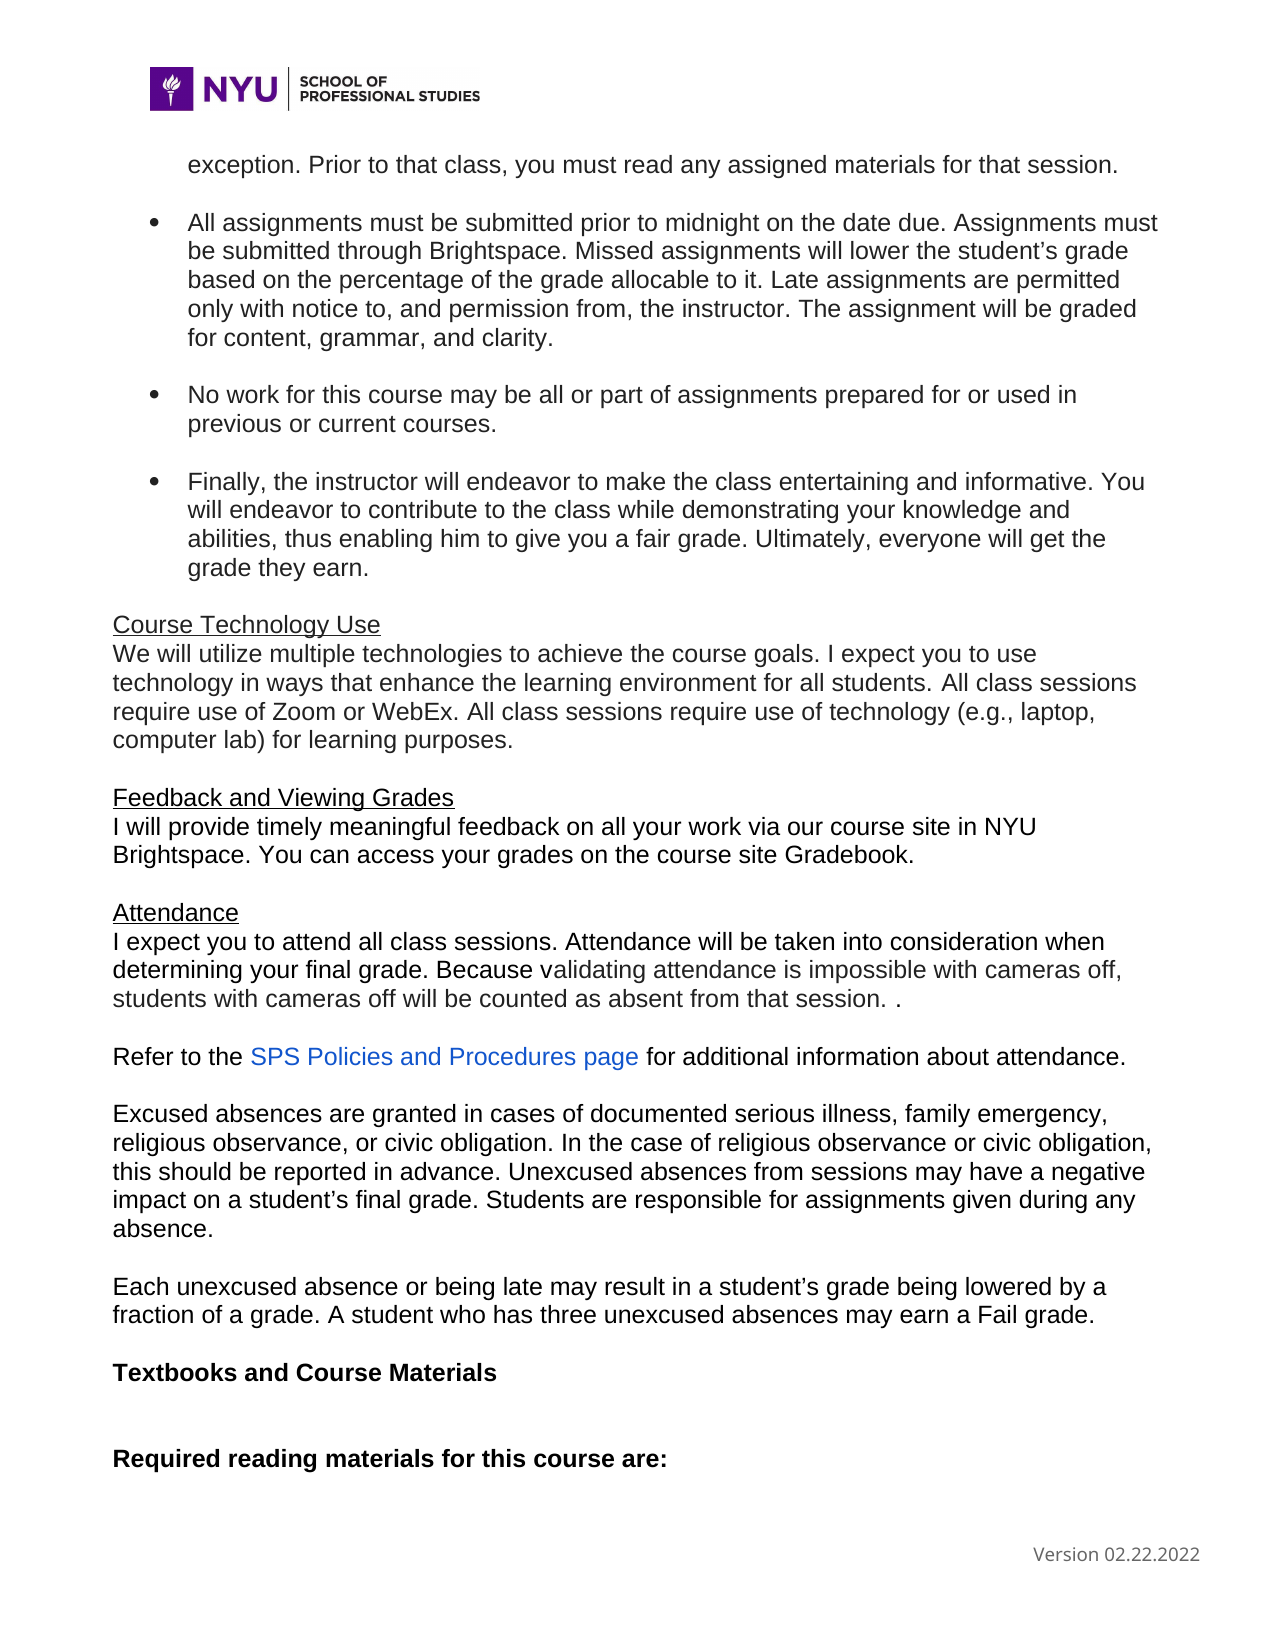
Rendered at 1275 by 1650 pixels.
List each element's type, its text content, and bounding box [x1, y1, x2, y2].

text I expect you to attend all class sessions. Attendance will be taken into consideration when determining your final grade. [112, 927, 1162, 1013]
picture [150, 67, 480, 111]
text Excused absences are granted in cases of documented serious illness, family emergency, religious observance, or civic obligation. In the case of religious observance or civic obligation, this should be reported in advance. Unexcused absences from sessions may have a negative impact on a student’s final grade. Students are responsible for assignments given during any absence. [112, 1099, 1162, 1243]
text Feedback and Viewing Grades [112, 783, 1162, 812]
text Refer to the SPS Policies and Procedures page for additional information about attendance. [112, 1042, 1162, 1070]
text Attendance [112, 898, 1162, 927]
text Textbooks and Course Materials [112, 1358, 1162, 1387]
text We will utilize multiple technologies to achieve the course goals. I expect you to use technology in ways that enhance the learning environment for all students. All class sessions require use of Zoom. All class sessions require use of technology (e.g., laptop, computer lab) for learning purposes. [112, 639, 1162, 754]
text Each unexcused absence or being late may result in a student’s grade being lowered by a fraction of a grade. A student who has three unexcused absences may earn a Fail grade. [112, 1272, 1162, 1329]
text Required reading materials for this course are: [112, 1444, 1162, 1473]
text Course Technology Use [112, 610, 1162, 639]
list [150, 150, 1162, 179]
list No work for this course may be all or part of assignments prepared for or used in previous or current courses. [150, 380, 1162, 438]
text I will provide timely meaningful feedback on all your work via our course site in NYU Brightspace. You can access your grades on the course site Gradebook. [112, 812, 1162, 869]
list All assignments must be submitted prior to on the date due. Assignments must be submitted through Brightspace. Missed assignments will lower the student’s grade based on the percentage of the grade allocable to it. Late assignments are permitted only with notice to, and permission from, the instructor. The assignment will be graded for content, grammar, and clarity. [150, 207, 1162, 351]
list Finally, the instructor will endeavor to make the class entertaining and informative. You will endeavor to contribute to the class while demonstrating your knowledge and abilities, thus enabling him to give you a fair grade. Ultimately, everyone will get the grade they earn. [150, 466, 1162, 582]
